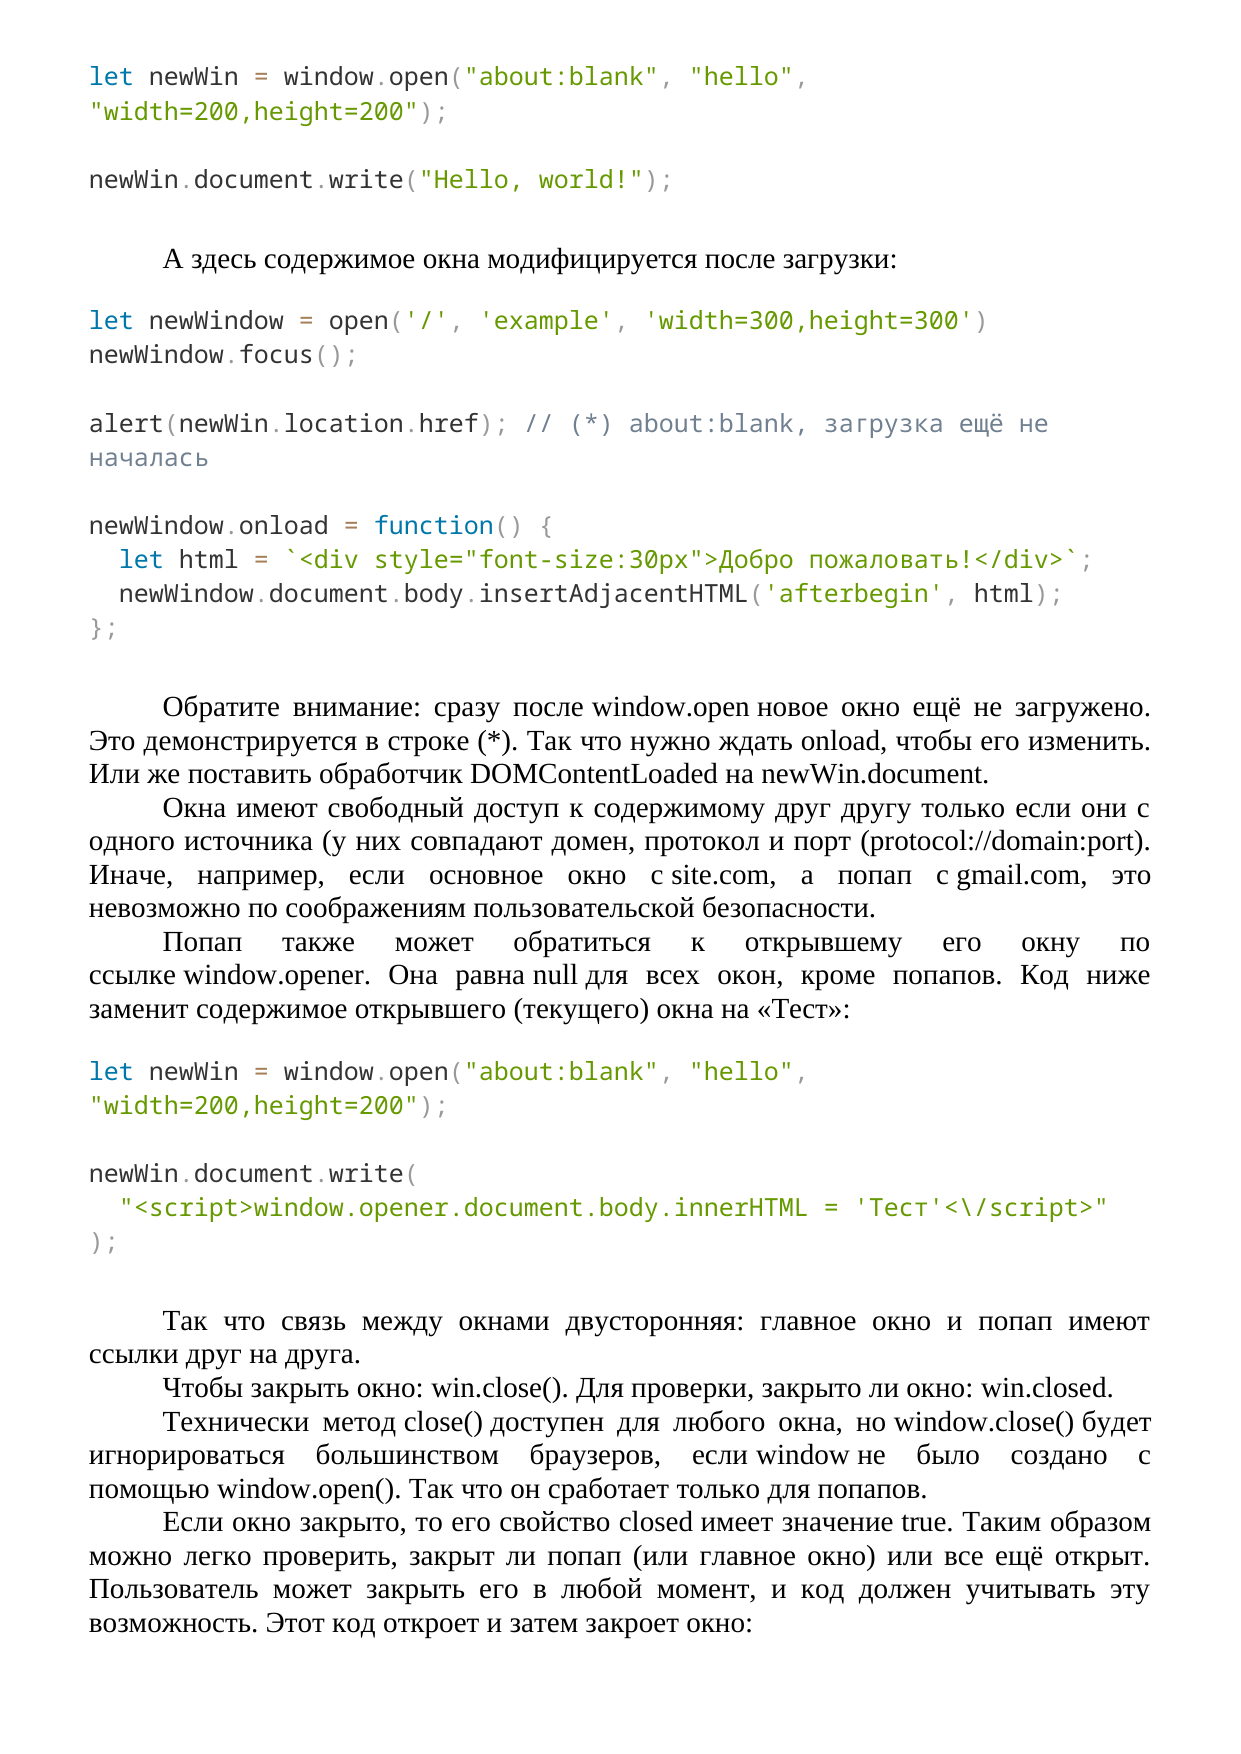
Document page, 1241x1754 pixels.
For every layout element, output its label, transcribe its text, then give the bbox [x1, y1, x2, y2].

text newWin.document.write("Hello, world!"); [89, 161, 1152, 195]
text newWindow.onload = function() { [89, 507, 1152, 541]
text "<script>window.opener.document.body.innerHTML = 'Тест'<\/script>" [89, 1189, 1152, 1223]
text }; [89, 609, 1152, 644]
text Попап также может обратиться к открывшему его окну по ссылке window.opener. Она равна null для всех окон, кроме попапов. Код ниже заменит содержимое открывшего (текущего) окна на «Тест»: [89, 924, 1152, 1024]
text let html = `<div style="font-size:30px">Добро пожаловать!</div>`; [89, 541, 1152, 576]
text А здесь содержимое окна модифицируется после загрузки: [89, 241, 1152, 274]
text let newWin = window.open("about:blank", "hello", "width=200,height=200"); [89, 1053, 1152, 1121]
text alert(newWin.location.href); // (*) about:blank, загрузка ещё не началась [89, 405, 1152, 473]
text Если окно закрыто, то его свойство closed имеет значение true. Таким образом можно легко проверить, закрыт ли попап (или главное окно) или все ещё открыт. Пользователь может закрыть его в любой момент, и код должен учитывать эту возможность. Этот код откроет и затем закроет окно: [89, 1504, 1152, 1638]
text newWindow.focus(); [89, 337, 1152, 371]
text let newWin = window.open("about:blank", "hello", "width=200,height=200"); [89, 59, 1152, 127]
text newWin.document.write( [89, 1155, 1152, 1189]
text Так что связь между окнами двусторонняя: главное окно и попап имеют ссылки друг на друга. [89, 1303, 1152, 1370]
text Чтобы закрыть окно: win.close(). Для проверки, закрыто ли окно: win.closed. [89, 1370, 1152, 1404]
text newWindow.document.body.insertAdjacentHTML('afterbegin', html); [89, 576, 1152, 609]
text Обратите внимание: сразу после window.open новое окно ещё не загружено. Это демонстрируется в строке (*). Так что нужно ждать onload, чтобы его изменить. Или же поставить обработчик DOMContentLoaded на newWin.document. [89, 689, 1152, 790]
text let newWindow = open('/', 'example', 'width=300,height=300') [89, 303, 1152, 337]
text Окна имеют свободный доступ к содержимому друг другу только если они с одного источника (у них совпадают домен, протокол и порт (protocol://domain:port). Иначе, например, если основное окно с site.com, а попап с gmail.com, это невозможно по соображениям пользовательской безопасности. [89, 790, 1152, 924]
text Технически метод close() доступен для любого окна, но window.close() будет игнорироваться большинством браузеров, если window не было создано с помощью window.open(). Так что он сработает только для попапов. [89, 1404, 1152, 1504]
text ); [89, 1223, 1152, 1258]
